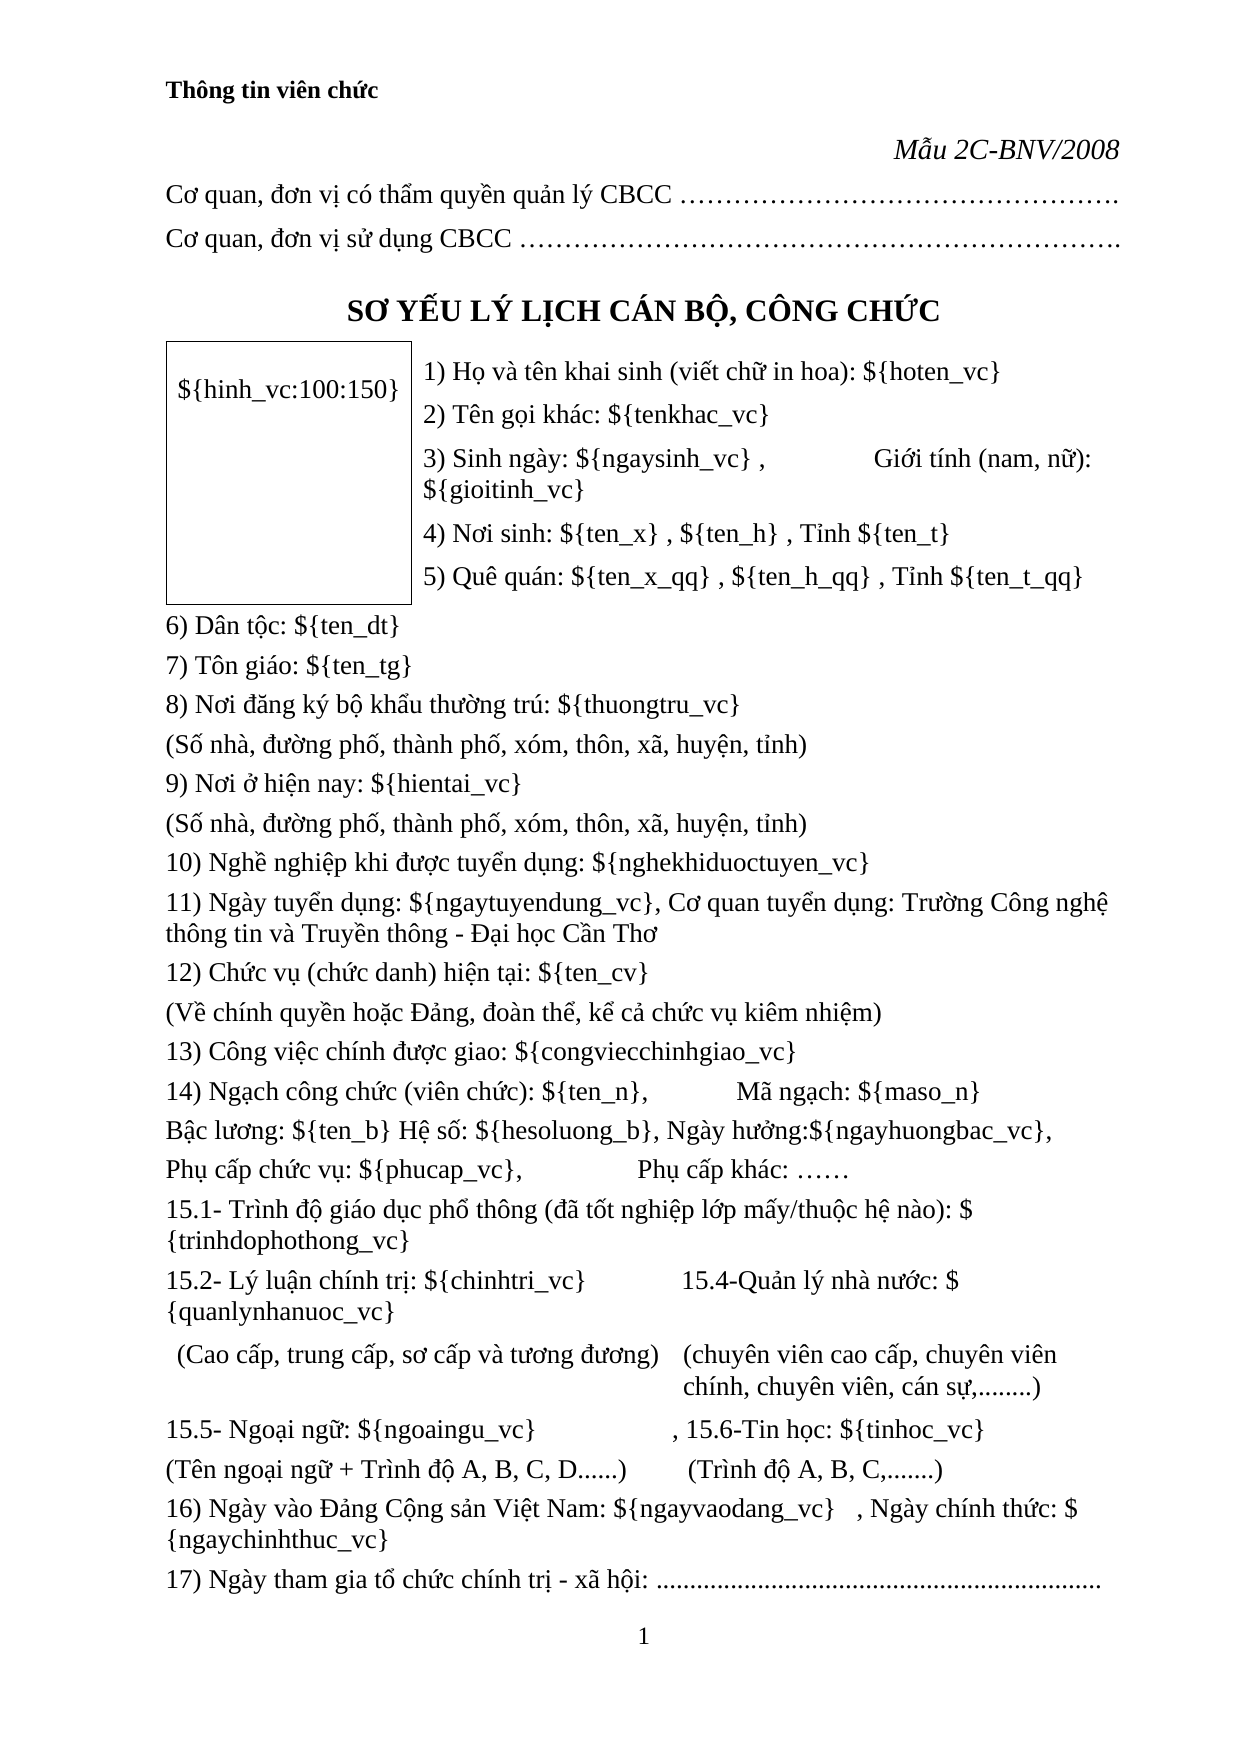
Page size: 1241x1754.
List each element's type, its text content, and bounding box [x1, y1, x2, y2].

text (Về chính quyền hoặc Đảng, đoàn thể, kể cả chức vụ kiêm nhiệm) [165, 996, 1122, 1027]
text (Số nhà, đường phố, thành phố, xóm, thôn, xã, huyện, tỉnh) [165, 807, 1122, 838]
text SƠ YẾU LÝ LỊCH CÁN BỘ, CÔNG CHỨC [165, 293, 1122, 329]
text Mẫu 2C-BNV/2008 [165, 132, 1122, 166]
text 13) Công việc chính được giao: ${congviecchinhgiao_vc} [165, 1035, 1122, 1066]
text Phụ cấp chức vụ: ${phucap_vc}, Phụ cấp khác: …… [165, 1154, 1122, 1185]
table_header (chuyên viên cao cấp, chuyên viên chính, chuyên viên, cán sự,........) [672, 1334, 1122, 1409]
table_header ${hinh_vc:100:150} [167, 342, 411, 604]
text 15.1- Trình độ giáo dục phổ thông (đã tốt nghiệp lớp mấy/thuộc hệ nào): ${trinhdophothong_vc} [165, 1193, 1122, 1255]
text (Số nhà, đường phố, thành phố, xóm, thôn, xã, huyện, tỉnh) [165, 728, 1122, 759]
text 8) Nơi đăng ký bộ khẩu thường trú: ${thuongtru_vc} [165, 688, 1122, 719]
text 17) Ngày tham gia tổ chức chính trị - xã hội: [165, 1563, 1122, 1594]
table_header 1) Họ và tên khai sinh (viết chữ in hoa): ${hoten_vc} 2) Tên gọi khác: ${tenkhac_vc} 3) Sinh ngày: ${ngaysinh_vc} , Giới tính (nam, nữ): ${gioitinh_vc} 4) Nơi sinh: ${ten_x} , ${ten_h} , Tỉnh ${ten_t} 5) Quê quán: ${ten_x_qq} , ${ten_h_qq} , Tỉnh ${ten_t_qq} [412, 341, 1123, 604]
text (Tên ngoại ngữ + Trình độ A, B, C, D......) (Trình độ A, B, C,.......) [165, 1453, 1122, 1484]
text 14) Ngạch công chức (viên chức): ${ten_n}, Mã ngạch: ${maso_n} [165, 1075, 1122, 1106]
text Bậc lương: ${ten_b} Hệ số: ${hesoluong_b}, Ngày hưởng:${ngayhuongbac_vc}, [165, 1114, 1122, 1145]
text 15.2- Lý luận chính trị: ${chinhtri_vc} 15.4-Quản lý nhà nước: ${quanlynhanuoc_vc} [165, 1264, 1122, 1326]
text 6) Dân tộc: ${ten_dt} [165, 609, 1122, 640]
text 9) Nơi ở hiện nay: ${hientai_vc} [165, 767, 1122, 798]
text Cơ quan, đơn vị sử dụng CBCC …………………………………………………………. [165, 222, 1122, 253]
text Cơ quan, đơn vị có thẩm quyền quản lý CBCC …………………………………………. [165, 178, 1122, 210]
text 12) Chức vụ (chức danh) hiện tại: ${ten_cv} [165, 956, 1122, 987]
text 16) Ngày vào Đảng Cộng sản Việt : ${ngayvaodang_vc} , Ngày chính thức: ${ngaychinhthuc_vc} [165, 1492, 1122, 1554]
text 15.5- Ngoại ngữ: ${ngoaingu_vc} , 15.6-Tin học: ${tinhoc_vc} [165, 1413, 1122, 1444]
text 7) Tôn giáo: ${ten_tg} [165, 649, 1122, 680]
table_header (Cao cấp, trung cấp, sơ cấp và tương đương) [165, 1334, 672, 1409]
text 10) Nghề nghiệp khi được tuyển dụng: ${nghekhiduoctuyen_vc} [165, 846, 1122, 877]
text 11) Ngày tuyển dụng: ${ngaytuyendung_vc}, Cơ quan tuyển dụng: Trường Công nghệ thông tin và Truyền thông - Đại học Cần Thơ [165, 886, 1122, 948]
